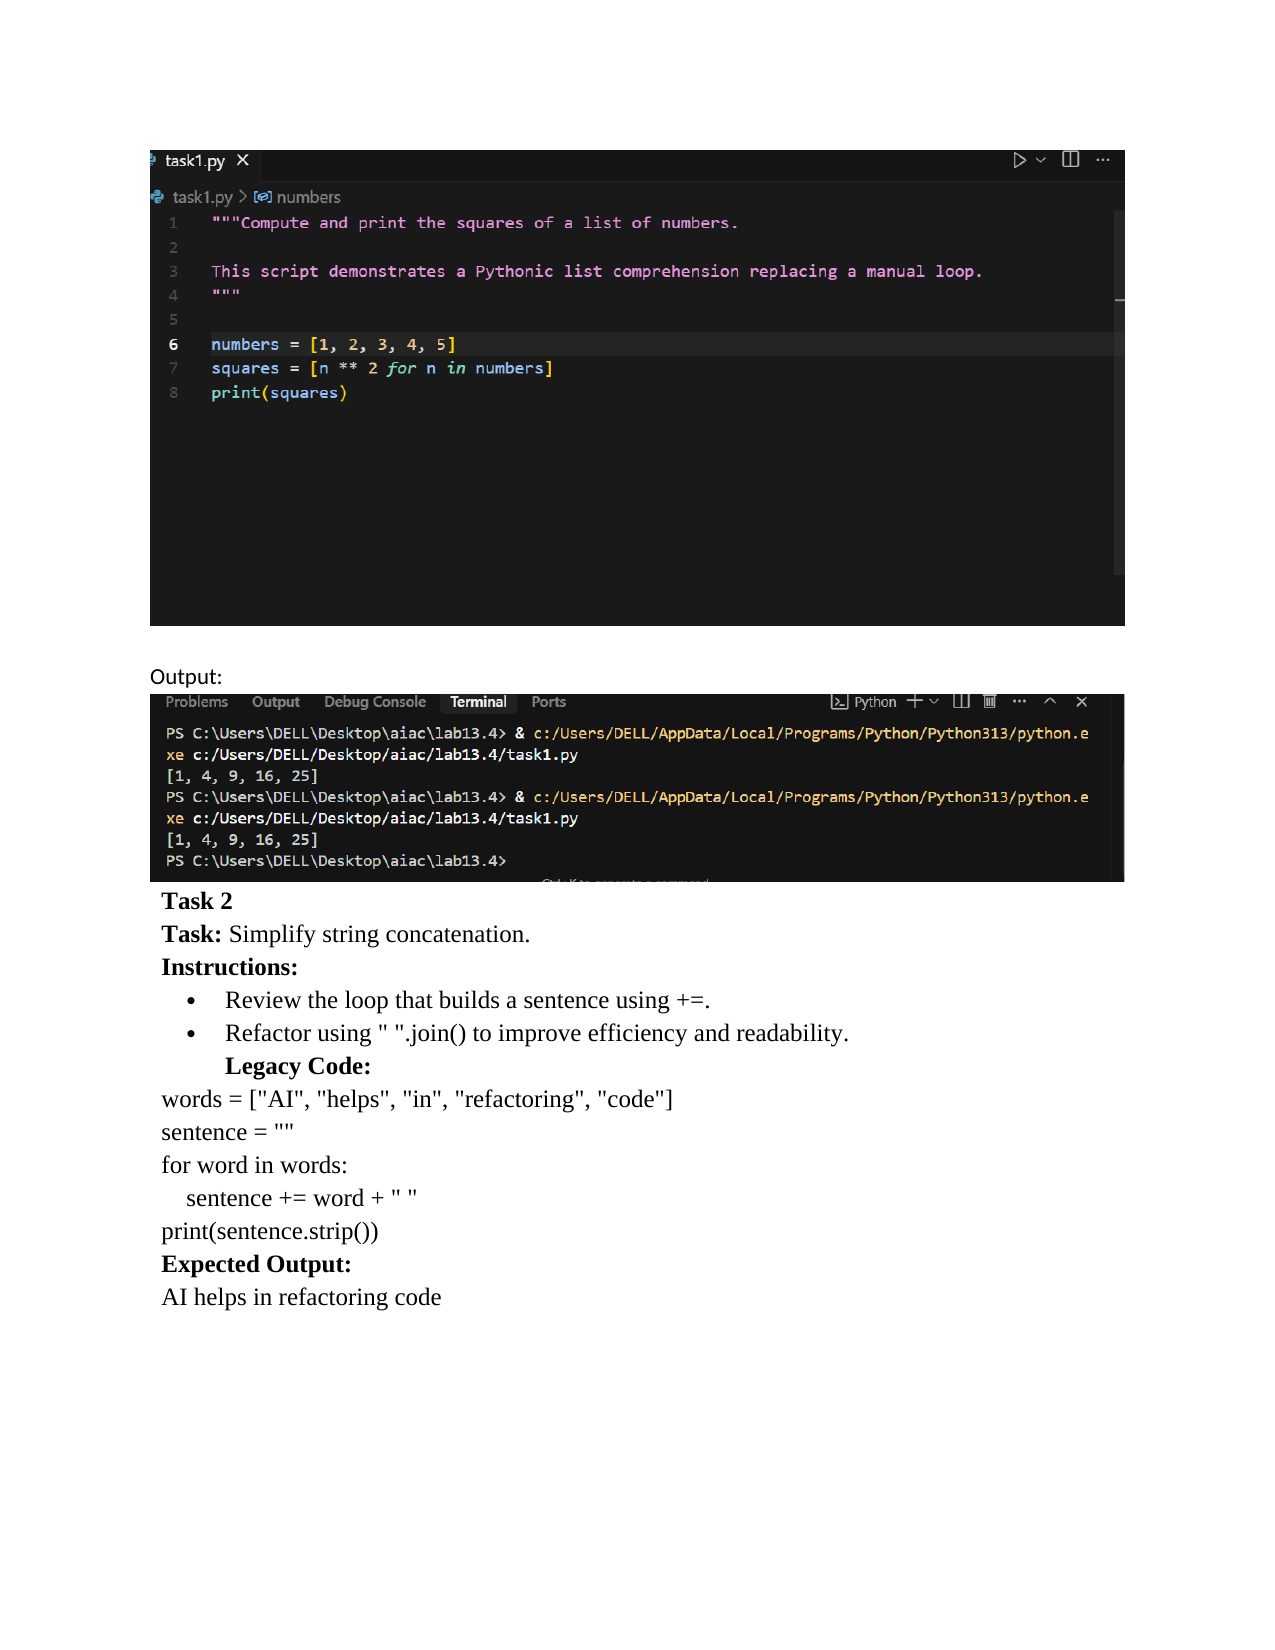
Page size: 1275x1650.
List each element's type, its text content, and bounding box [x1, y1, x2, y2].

text sentence += word + " " [161, 1183, 1125, 1212]
text AI helps in refactoring code [161, 1282, 1125, 1311]
text print(sentence.strip()) [161, 1216, 1125, 1245]
text Task: Simplify string concatenation. Instructions: [161, 919, 1125, 981]
list Review the loop that builds a sentence using +=. [187, 985, 1125, 1014]
text Task 2 [161, 886, 1125, 914]
text sentence = "" [161, 1117, 1125, 1146]
text for word in words: [161, 1150, 1125, 1179]
picture [150, 150, 1125, 626]
picture [150, 694, 1125, 882]
text words = ["AI", "helps", "in", "refactoring", "code"] [161, 1084, 1125, 1113]
text Expected Output: [161, 1249, 1125, 1278]
text Output: [150, 662, 1125, 690]
list Refactor using " ".join() to improve efficiency and readability. Legacy Code: [187, 1018, 1125, 1080]
